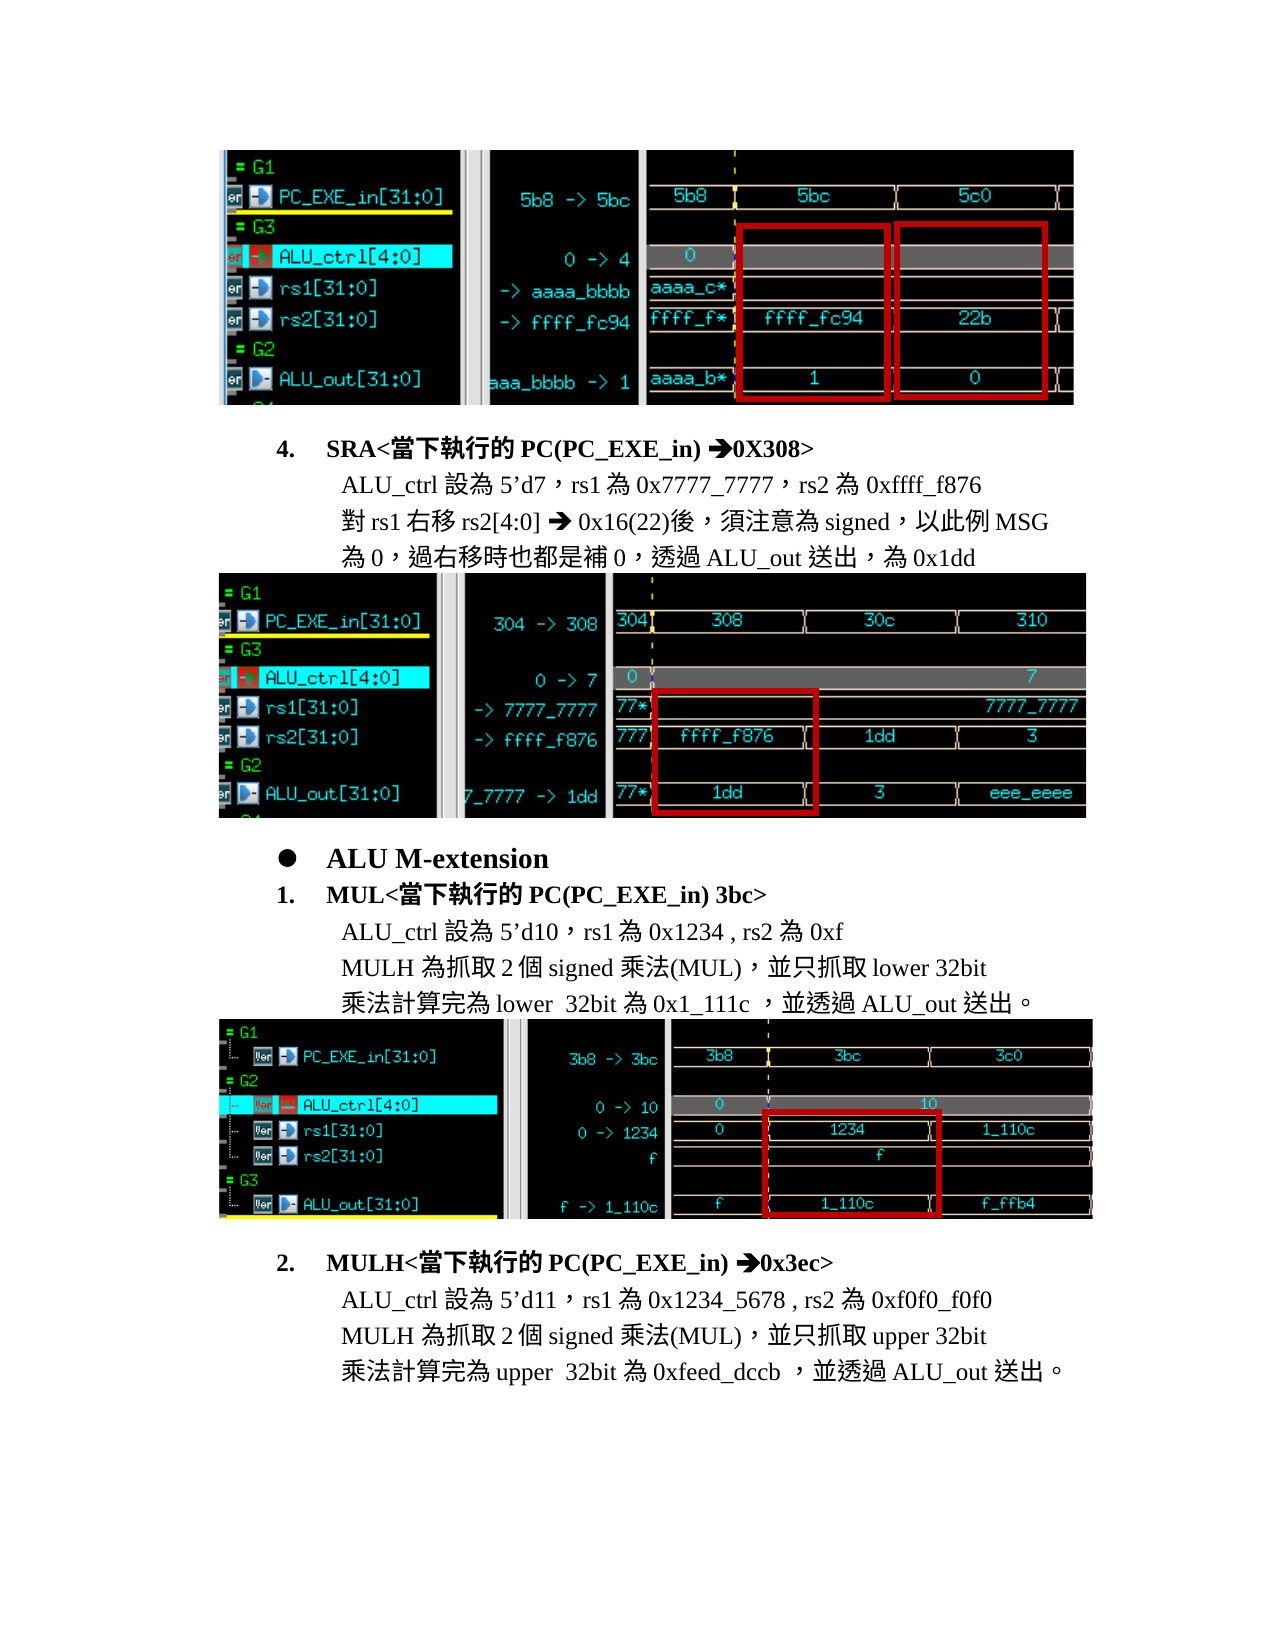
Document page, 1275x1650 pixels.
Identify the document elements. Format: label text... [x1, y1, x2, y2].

list 對rs1右移rs2[4:0] 0x16(22)後，須注意為signed，以此例MSG為0，過右移時也都是補0，透過ALU_out 送出，為0x1dd [341, 501, 1062, 573]
list MUL<當下執行的PC(PC_EXE_in) 3bc> [276, 875, 1062, 911]
list ALU_ctrl 設為 5’d11，rs1為0x1234_5678 , rs2 為 0xf0f0_f0f0 [341, 1279, 1062, 1315]
list SRA<當下執行的PC(PC_EXE_in) 0X308> [276, 428, 1062, 465]
list ALU_ctrl 設為 5’d10，rs1為0x1234 , rs2 為 0xf [341, 911, 1062, 947]
list 乘法計算完為lower 32bit 為0x1_111c ，並透過ALU_out 送出。 [341, 983, 1062, 1019]
picture [218, 1019, 1093, 1219]
list MULH 為抓取2個signed 乘法(MUL)，並只抓取upper 32bit [341, 1315, 1062, 1352]
list ALU M-extension [276, 841, 1062, 875]
list 乘法計算完為upper 32bit 為0xfeed_dccb ，並透過ALU_out 送出。 [341, 1352, 1062, 1388]
picture [218, 150, 1074, 405]
list MULH<當下執行的PC(PC_EXE_in) 0x3ec> [276, 1243, 1062, 1279]
list MULH 為抓取2個signed 乘法(MUL)，並只抓取lower 32bit [341, 947, 1062, 983]
picture [218, 573, 1087, 818]
list ALU_ctrl 設為 5’d7，rs1為0x7777_7777，rs2 為 0xffff_f876 [341, 465, 1062, 501]
